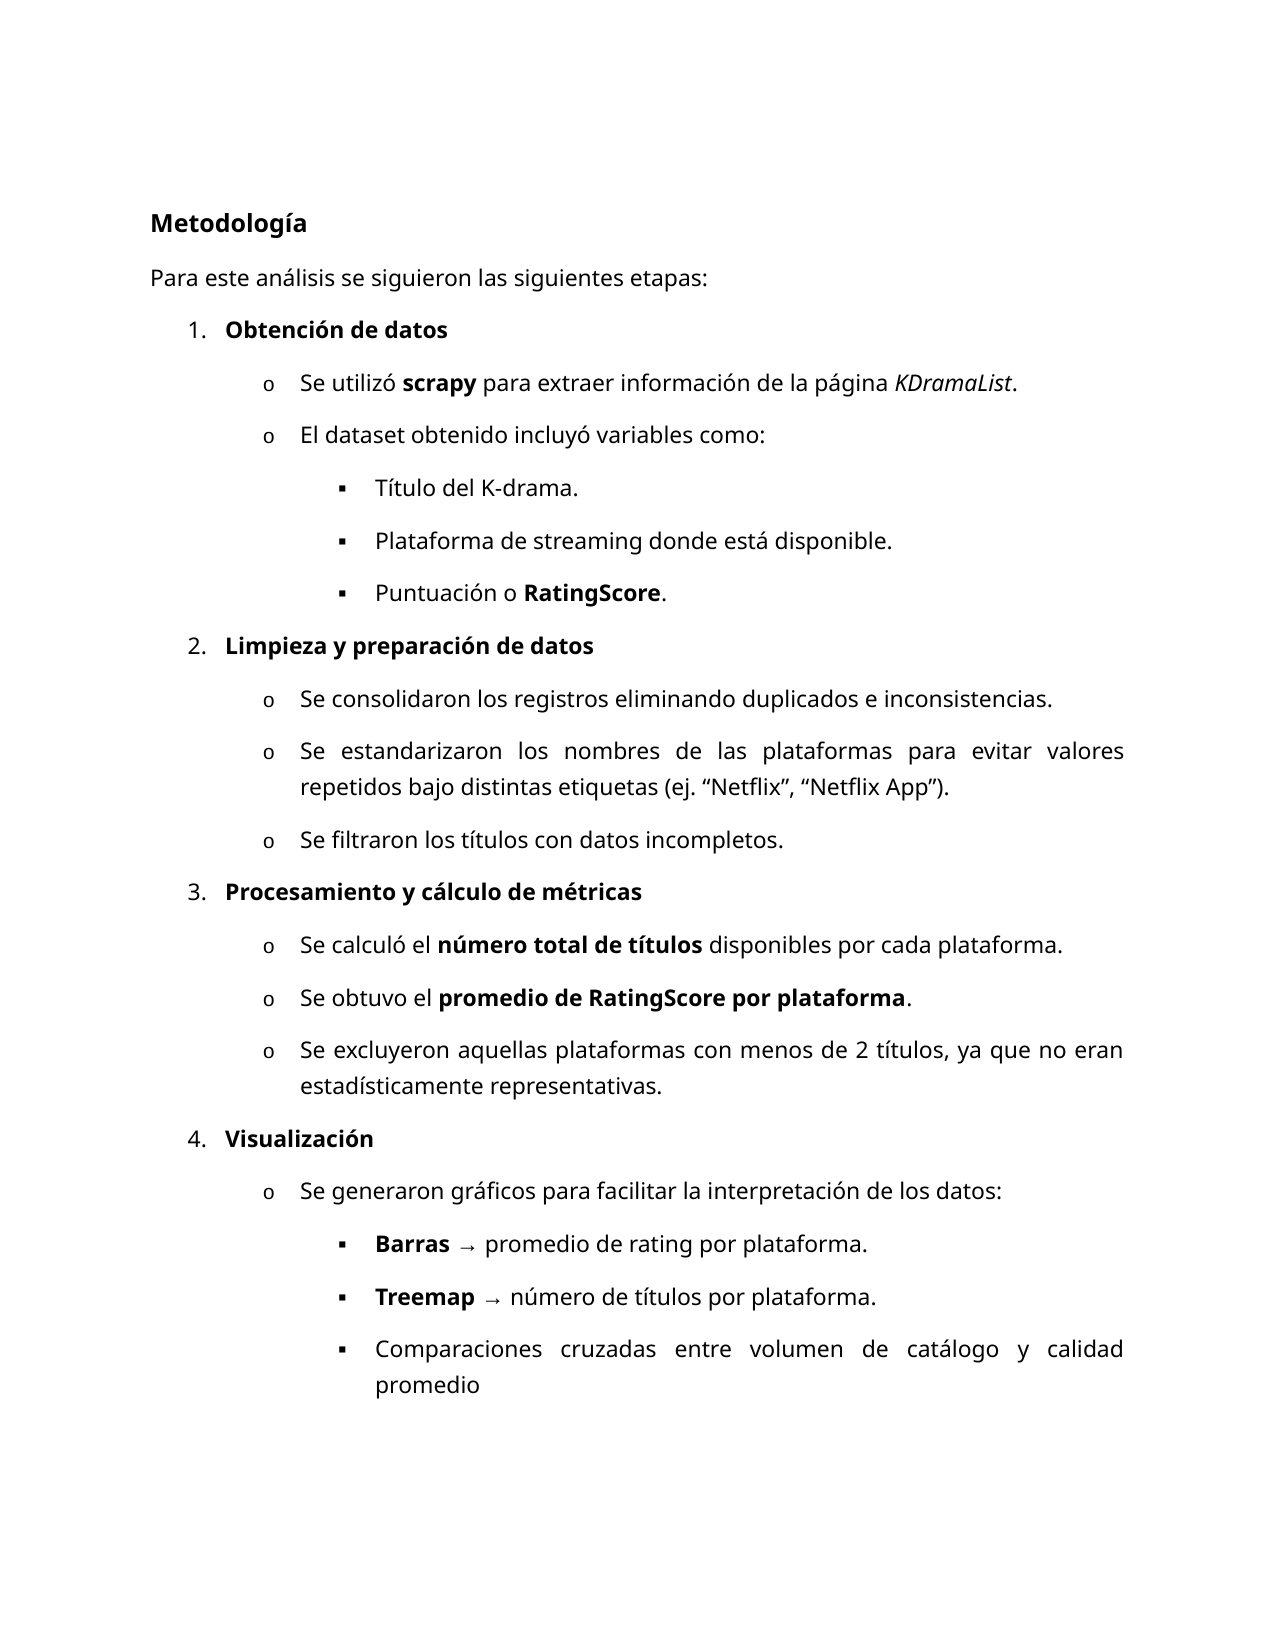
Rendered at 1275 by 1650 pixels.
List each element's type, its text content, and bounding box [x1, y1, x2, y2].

list Se excluyeron aquellas plataformas con menos de 2 títulos, ya que no eran estadísticamente representativas. [262, 1034, 1125, 1101]
text Para este análisis se siguieron las siguientes etapas: [150, 262, 1125, 293]
list Plataforma de streaming donde está disponible. [337, 525, 1125, 556]
list Se filtraron los títulos con datos incompletos. [262, 824, 1125, 855]
text Metodología [150, 206, 1125, 240]
list Obtención de datos [187, 314, 1125, 346]
list Barras → promedio de rating por plataforma. [337, 1228, 1125, 1259]
list El dataset obtenido incluyó variables como: [262, 419, 1125, 451]
list Visualización [187, 1123, 1125, 1154]
list Se estandarizaron los nombres de las plataformas para evitar valores repetidos bajo distintas etiquetas (ej. “Netflix”, “Netflix App”). [262, 735, 1125, 802]
list Treemap → número de títulos por plataforma. [337, 1280, 1125, 1312]
list Comparaciones cruzadas entre volumen de catálogo y calidad promedio [337, 1333, 1125, 1400]
list Se utilizó scrapy para extraer información de la página KDramaList. [262, 367, 1125, 398]
list Puntuación o RatingScore. [337, 577, 1125, 608]
list Se consolidaron los registros eliminando duplicados e inconsistencias. [262, 682, 1125, 714]
list Título del K-drama. [337, 472, 1125, 503]
list Se obtuvo el promedio de RatingScore por plataforma. [262, 981, 1125, 1013]
list Se calculó el número total de títulos disponibles por cada plataforma. [262, 929, 1125, 960]
list Se generaron gráficos para facilitar la interpretación de los datos: [262, 1175, 1125, 1206]
list Procesamiento y cálculo de métricas [187, 876, 1125, 907]
list Limpieza y preparación de datos [187, 630, 1125, 661]
